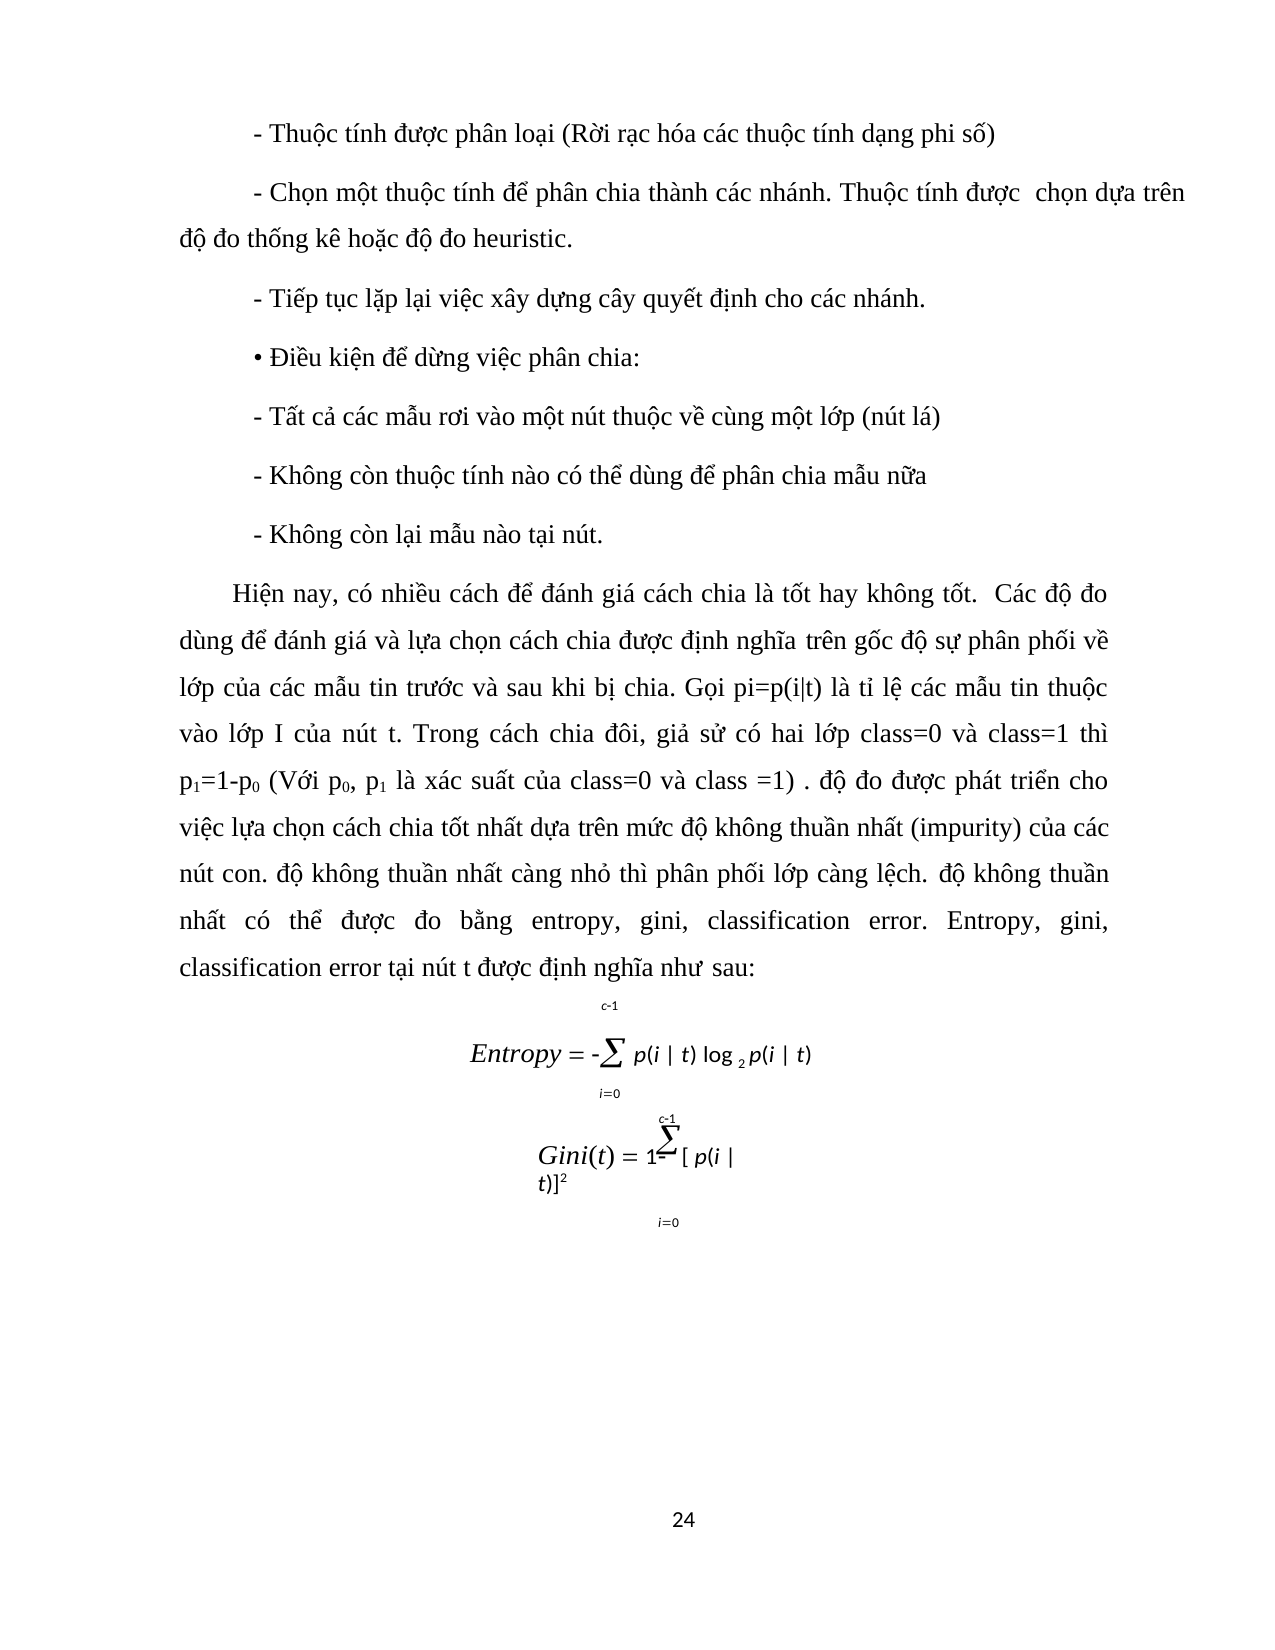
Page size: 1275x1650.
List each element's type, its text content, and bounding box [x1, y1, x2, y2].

text i0 [658, 1214, 764, 1231]
text - Thuộc tính được phân loại (Rời rạc hóa các thuộc tính dạng phi số) [179, 117, 1187, 148]
text Gini(t)  1 [ p(i |t)]2 [537, 1143, 764, 1197]
text • Điều kiện để dừng việc phân chia: [179, 341, 1187, 372]
text - Không còn lại mẫu nào tại nút. [179, 518, 1187, 549]
text - Tiếp tục lặp lại việc xây dựng cây quyết định cho các nhánh. [179, 282, 1187, 313]
text i0 [179, 1087, 620, 1101]
text - Không còn thuộc tính nào có thể dùng để phân chia mẫu nữa [179, 459, 1187, 490]
text c1 [658, 1111, 764, 1126]
text - Chọn một thuộc tính để phân chia thành các nhánh. Thuộc tính được chọn dựa trên độ đo thống kê hoặc độ đo heuristic. [179, 176, 1187, 254]
text Entropy   p(i | t) log 2 p(i | t) [470, 1029, 815, 1070]
text Hiện nay, có nhiều cách để đánh giá cách chia là tốt hay không tốt. Các độ đo dùng để đánh giá và lựa chọn cách chia được định nghĩa trên gốc độ sự phân phối về lớp của các mẫu tin trước và sau khi bị chia. Gọi pi=p(i|t) là tỉ lệ các mẫu tin thuộc vào lớp I của nút t. Trong cách chia đôi, giả sử có hai lớp class=0 và class=1 thì p1=1-p0 (Với p0, p1 là xác suất của class=0 và class =1) . độ đo được phát triển cho việc lựa chọn cách chia tốt nhất dựa trên mức độ không thuần nhất (impurity) của các nút con. độ không thuần nhất càng nhỏ thì phân phối lớp càng lệch. độ không thuần nhất có thể được đo bằng entropy, gini, classification error. Entropy, gini, classification error tại nút t được định nghĩa như sau: [179, 577, 1109, 982]
text - Tất cả các mẫu rơi vào một nút thuộc về cùng một lớp (nút lá) [179, 400, 1187, 431]
